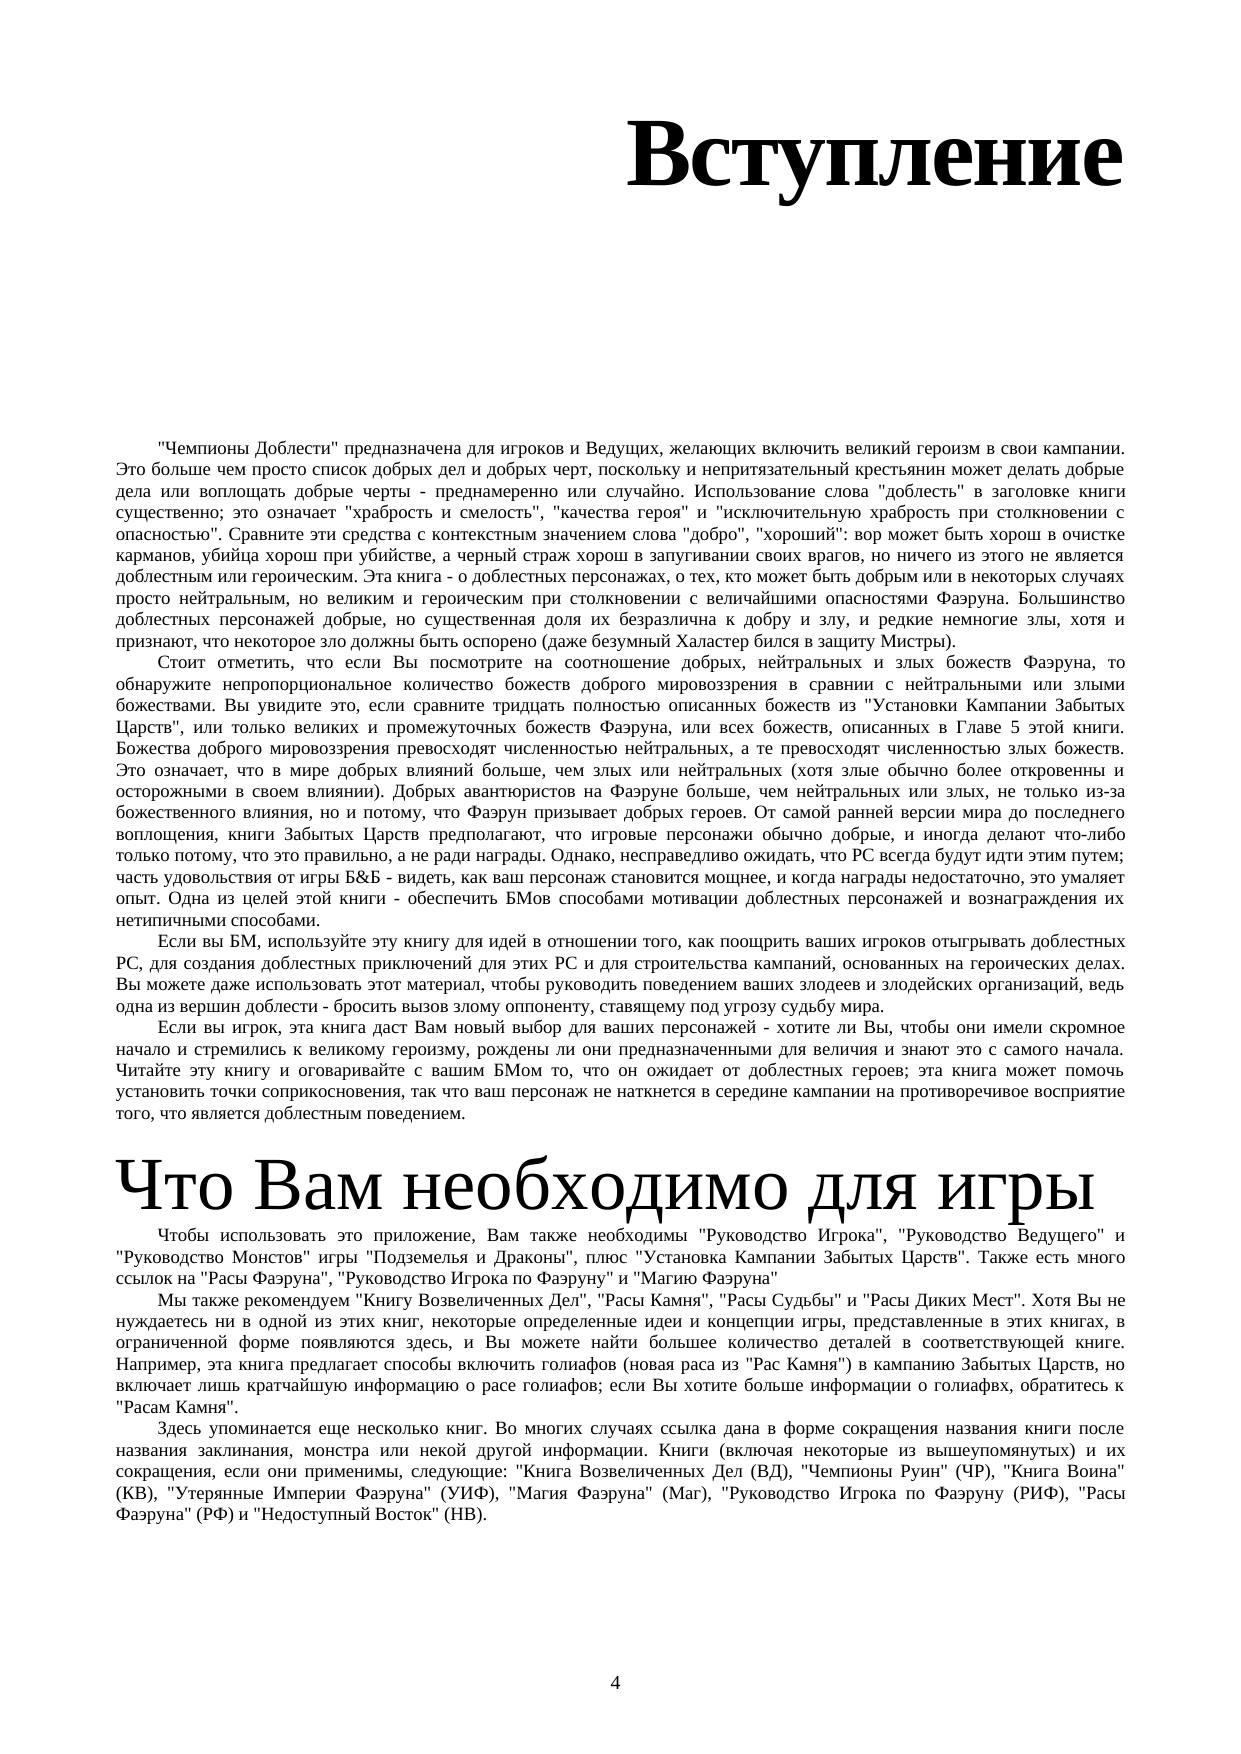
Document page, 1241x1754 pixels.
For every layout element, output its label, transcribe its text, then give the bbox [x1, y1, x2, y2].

text Чтобы использовать это приложение, Вам также необходимы "Руководство Игрока", "Руководство Ведущего" и "Руководство Монстов" игры "Подземелья и Драконы", плюс "Установка Кампании Забытых Царств". Также есть много ссылок на "Расы Фаэруна", "Руководство Игрока по Фаэруну" и "Магию Фаэруна" [116, 1224, 1127, 1289]
text Мы также рекомендуем "Книгу Возвеличенных Дел", "Расы Камня", "Расы Судьбы" и "Расы Диких Мест". Хотя Вы не нуждаетесь ни в одной из этих книг, некоторые определенные идеи и концепции игры, представленные в этих книгах, в ограниченной форме появляются здесь, и Вы можете найти большее количество деталей в соответствующей книге. Например, эта книга предлагает способы включить голиафов (новая раса из "Рас Камня") в кампанию Забытых Царств, но включает лишь кратчайшую информацию о расе голиафов; если Вы хотите больше информации о голиафвх, обратитесь к "Расам Камня". [116, 1289, 1127, 1418]
text Если вы БМ, используйте эту книгу для идей в отношении того, как поощрить ваших игроков отыгрывать доблестных РС, для создания доблестных приключений для этих РС и для строительства кампаний, основанных на героических делах. Вы можете даже использовать этот материал, чтобы руководить поведением ваших злодеев и злодейских организаций, ведь одна из вершин доблести - бросить вызов злому оппоненту, ставящему под угрозу судьбу мира. [116, 931, 1127, 1016]
text Здесь упоминается еще несколько книг. Во многих случаях ссылка дана в форме сокращения названия книги после названия заклинания, монстра или некой другой информации. Книги (включая некоторые из вышеупомянутых) и их сокращения, если они применимы, следующие: "Книга Возвеличенных Дел (ВД), "Чемпионы Руин" (ЧР), "Книга Воина" (КВ), "Утерянные Империи Фаэруна" (УИФ), "Магия Фаэруна" (Маг), "Руководство Игрока по Фаэруну (РИФ), "Расы Фаэруна" (РФ) и "Недоступный Восток" (НВ). [116, 1418, 1127, 1525]
text Вступление [116, 107, 1127, 204]
text Что Вам необходимо для игры [116, 1149, 1127, 1224]
text "Чемпионы Доблести" предназначена для игроков и Ведущих, желающих включить великий героизм в свои кампании. Это больше чем просто список добрых дел и добрых черт, поскольку и непритязательный крестьянин может делать добрые дела или воплощать добрые черты - преднамеренно или случайно. Использование слова "доблесть" в заголовке книги существенно; это означает "храбрость и смелость", "качества героя" и "исключительную храбрость при столкновении с опасностью". Сравните эти средства с контекстным значением слова "добро", "хороший": вор может быть хорош в очистке карманов, убийца хорош при убийстве, а черный страж хорош в запугивании своих врагов, но ничего из этого не является доблестным или героическим. Эта книга - о доблестных персонажах, о тех, кто может быть добрым или в некоторых случаях просто нейтральным, но великим и героическим при столкновении с величайшими опасностями Фаэруна. Большинство доблестных персонажей добрые, но существенная доля их безразлична к добру и злу, и редкие немногие злы, хотя и признают, что некоторое зло должны быть оспорено (даже безумный Халастер бился в защиту Мистры). [116, 437, 1127, 652]
text Стоит отметить, что если Вы посмотрите на соотношение добрых, нейтральных и злых божеств Фаэруна, то обнаружите непропорциональное количество божеств доброго мировоззрения в сравнии с нейтральными или злыми божествами. Вы увидите это, если сравните тридцать полностью описанных божеств из "Установки Кампании Забытых Царств", или только великих и промежуточных божеств Фаэруна, или всех божеств, описанных в Главе 5 этой книги. Божества доброго мировоззрения превосходят численностью нейтральных, а те превосходят численностью злых божеств. Это означает, что в мире добрых влияний больше, чем злых или нейтральных (хотя злые обычно более откровенны и осторожными в своем влиянии). Добрых авантюристов на Фаэруне больше, чем нейтральных или злых, не только из-за божественного влияния, но и потому, что Фаэрун призывает добрых героев. От самой ранней версии мира до последнего воплощения, книги Забытых Царств предполагают, что игровые персонажи обычно добрые, и иногда делают что-либо только потому, что это правильно, а не ради награды. Однако, несправедливо ожидать, что РС всегда будут идти этим путем; часть удовольствия от игры Б&Б - видеть, как ваш персонаж становится мощнее, и когда награды недостаточно, это умаляет опыт. Одна из целей этой книги - обеспечить БМов способами мотивации доблестных персонажей и вознаграждения их нетипичными способами. [116, 652, 1127, 931]
text Если вы игрок, эта книга даст Вам новый выбор для ваших персонажей - хотите ли Вы, чтобы они имели скромное начало и стремились к великому героизму, рождены ли они предназначенными для величия и знают это с самого начала. Читайте эту книгу и оговаривайте с вашим БМом то, что он ожидает от доблестных героев; эта книга может помочь установить точки соприкосновения, так что ваш персонаж не наткнется в середине кампании на противоречивое восприятие того, что является доблестным поведением. [116, 1016, 1127, 1124]
